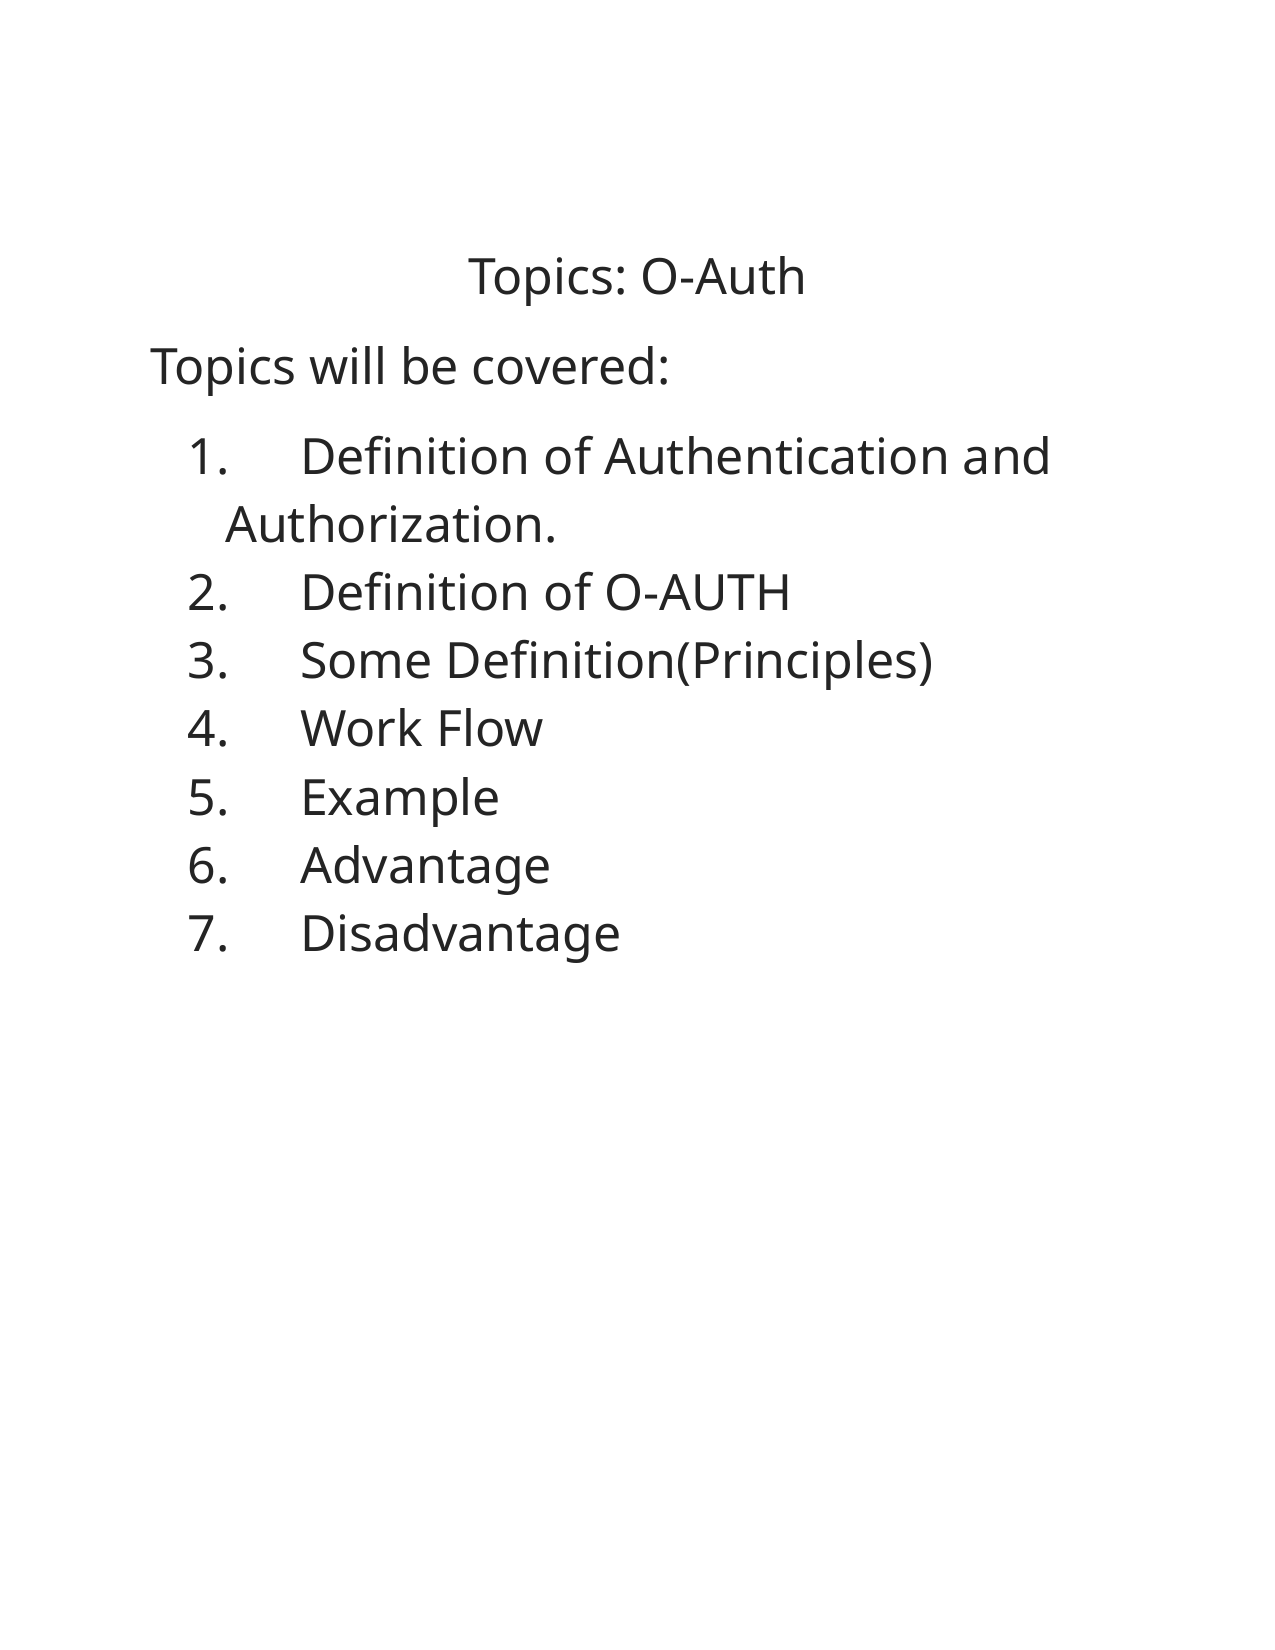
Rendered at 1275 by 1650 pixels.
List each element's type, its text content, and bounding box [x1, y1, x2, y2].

list Advantage [187, 829, 1125, 898]
list Definition of Authentication and Authorization. [187, 421, 1125, 557]
list Work Flow [187, 693, 1125, 761]
list Some Definition(Principles) [187, 625, 1125, 693]
list Disadvantage [187, 898, 1125, 966]
list Definition of O-AUTH [187, 557, 1125, 625]
text Topics: O-Auth [150, 241, 1125, 309]
text Topics will be covered: [150, 331, 1125, 399]
list Example [187, 761, 1125, 829]
